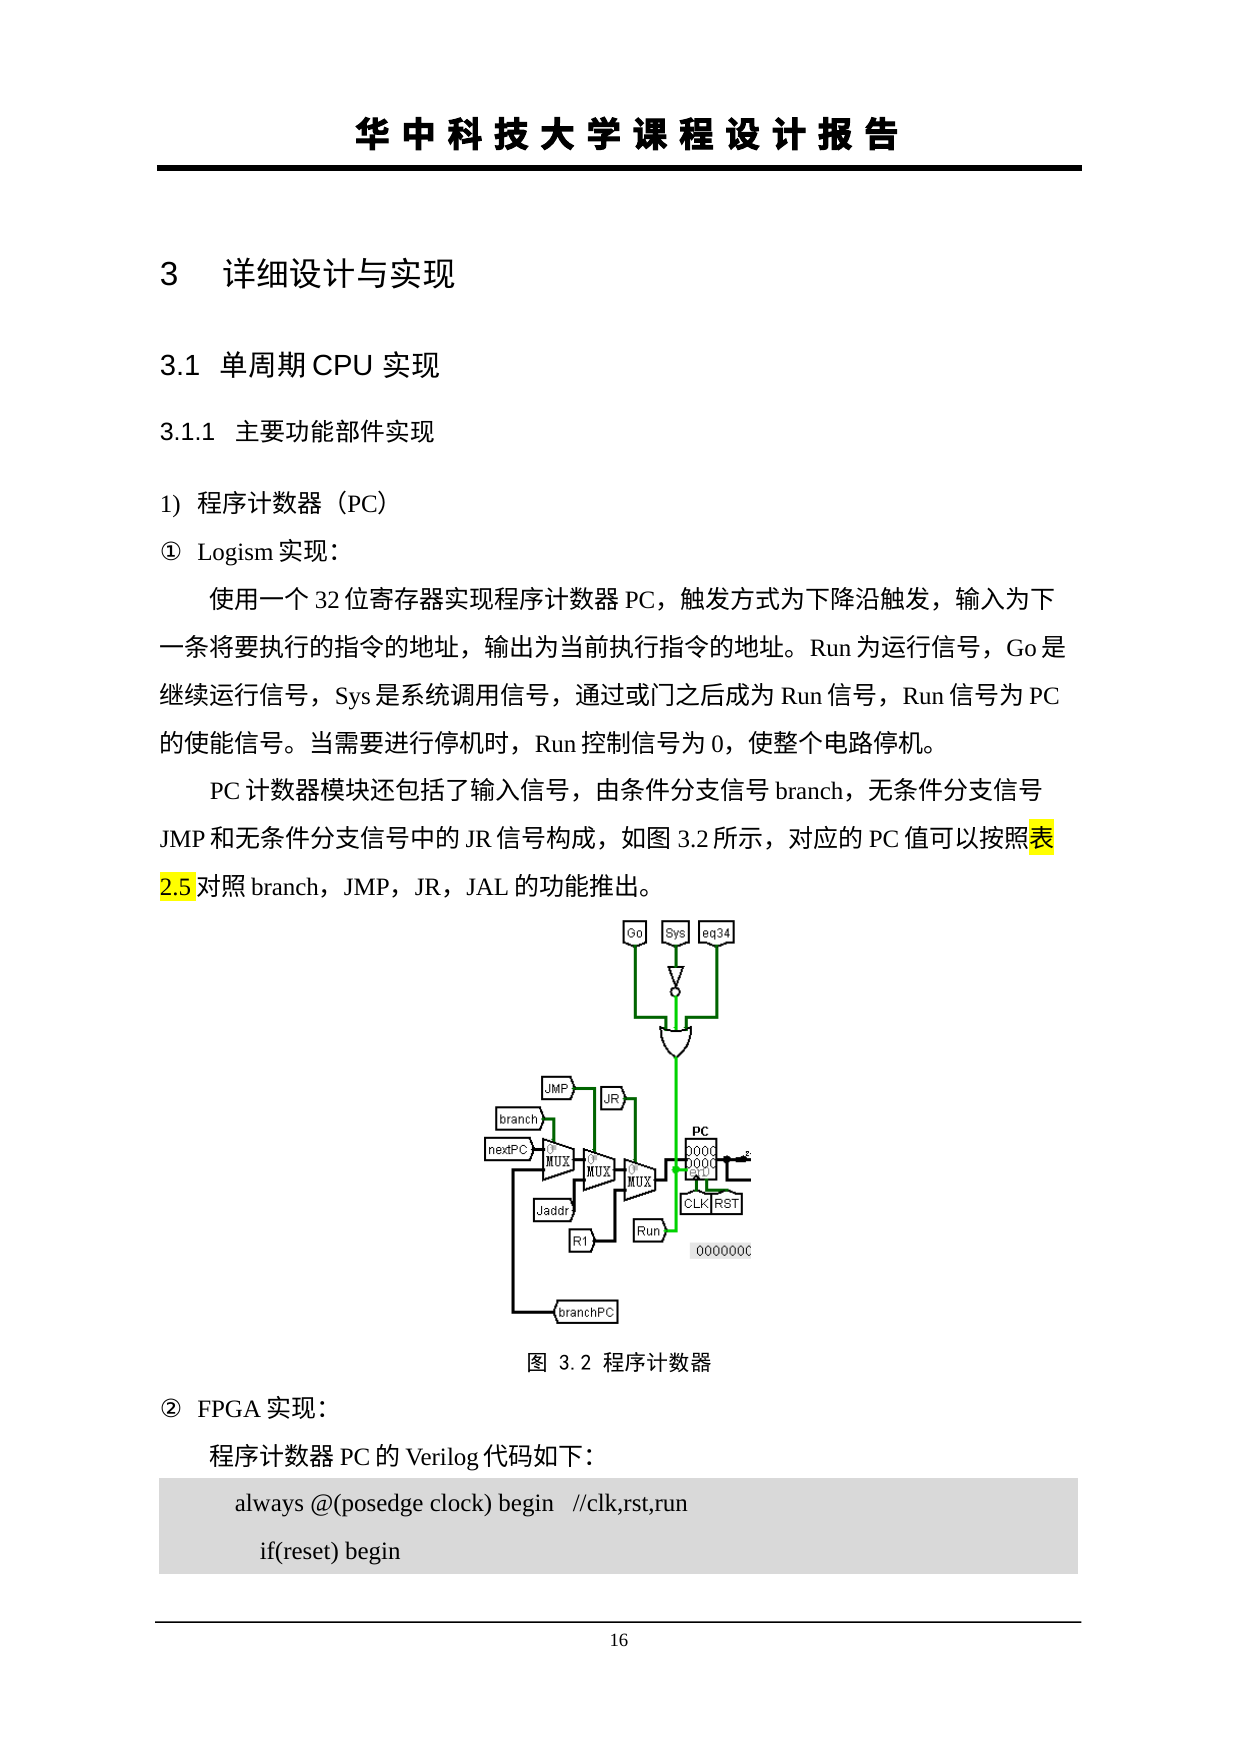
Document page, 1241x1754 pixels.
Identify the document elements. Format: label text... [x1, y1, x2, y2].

text always @(posedge clock) begin //clk,rst,run [159, 1478, 1078, 1526]
text if(reset) begin [159, 1526, 1078, 1574]
list FPGA实现： [159, 1383, 1078, 1431]
subtitle 主要功能部件实现 [159, 407, 1078, 454]
text 使用一个32位寄存器实现程序计数器PC，触发方式为下降沿触发，输入为下一条将要执行的指令的地址，输出为当前执行指令的地址。Run为运行信号，Go是继续运行信号，Sys是系统调用信号，通过或门之后成为Run信号，Run信号为PC的使能信号。当需要进行停机时，Run控制信号为0，使整个电路停机。 [159, 574, 1075, 765]
subtitle 单周期CPU 实现 [159, 346, 1053, 382]
list 程序计数器（PC） [159, 478, 1078, 526]
text 程序计数器PC的Verilog代码如下： [159, 1431, 1078, 1478]
subtitle 详细设计与实现 [159, 248, 1078, 296]
list Logism实现： [159, 526, 1078, 574]
picture [483, 908, 751, 1328]
